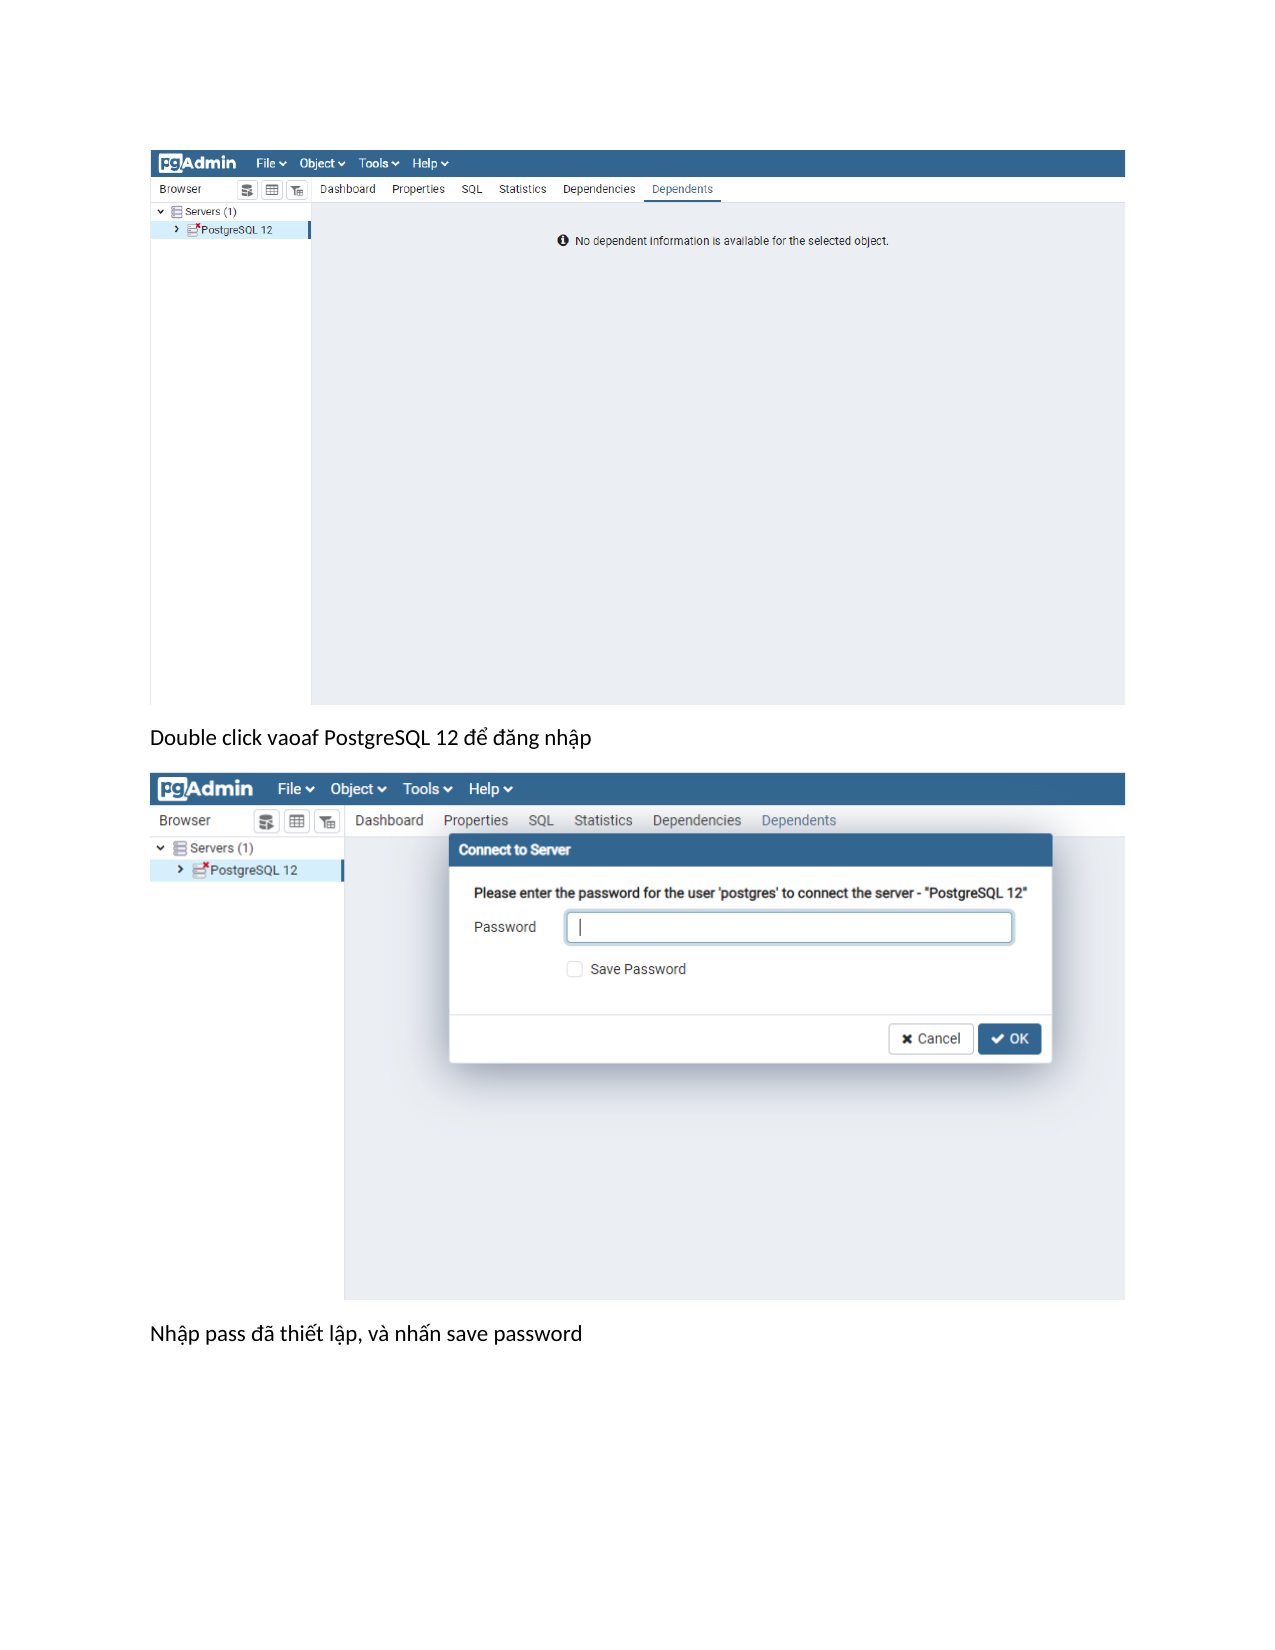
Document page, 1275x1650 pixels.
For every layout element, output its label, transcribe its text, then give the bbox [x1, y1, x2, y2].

picture [150, 150, 1125, 705]
text Nhập pass đã thiết lập, và nhấn save password [150, 1319, 1125, 1347]
picture [150, 770, 1125, 1300]
text Double click vaoaf PostgreSQL 12 để đăng nhập [150, 723, 1125, 751]
